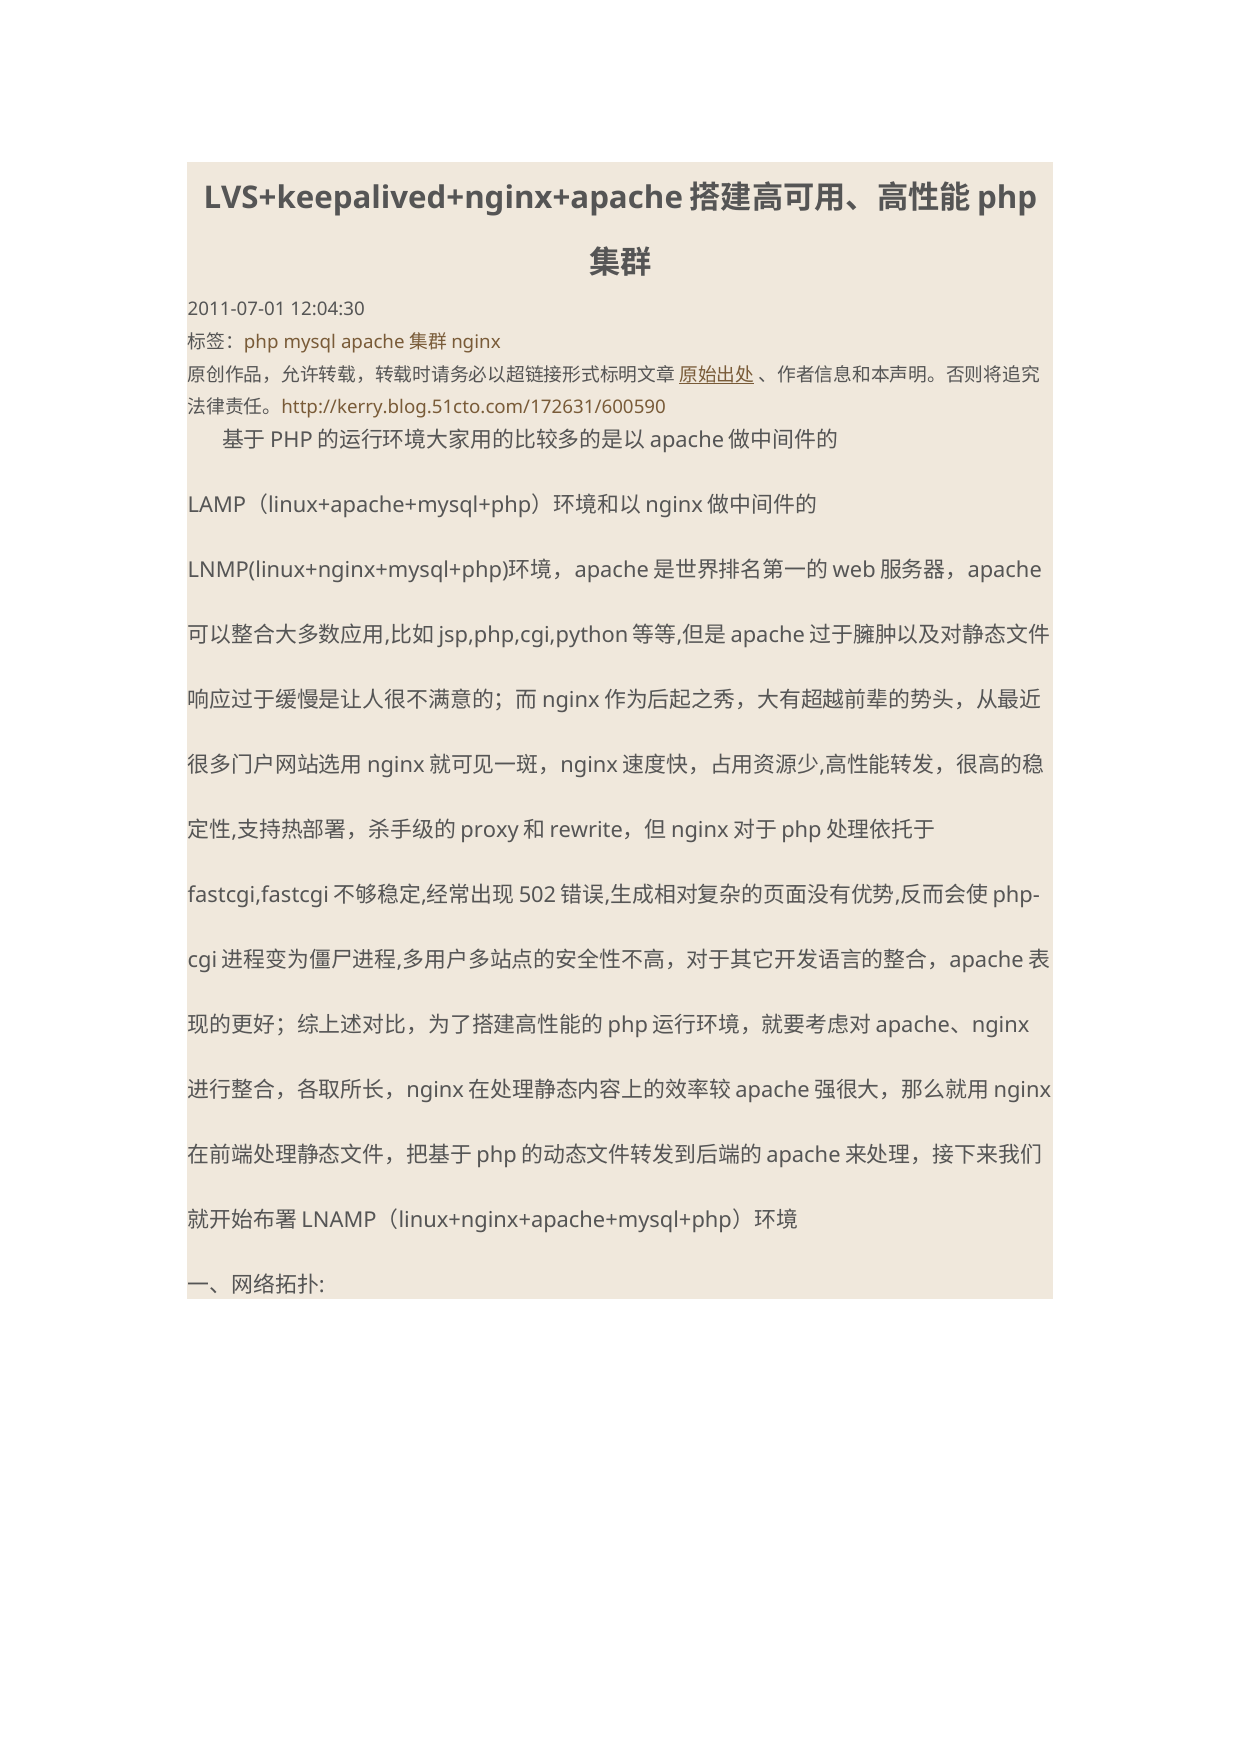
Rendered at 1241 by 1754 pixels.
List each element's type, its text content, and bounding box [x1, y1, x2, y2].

text 基于PHP的运行环境大家用的比较多的是以apache做中间件的LAMP（linux+apache+mysql+php）环境和以nginx做中间件的LNMP(linux+nginx+mysql+php)环境，apache是世界排名第一的web服务器，apache可以整合大多数应用,比如jsp,php,cgi,python等等,但是apache过于臃肿以及对静态文件响应过于缓慢是让人很不满意的；而nginx作为后起之秀，大有超越前辈的势头，从最近很多门户网站选用nginx就可见一斑，nginx速度快，占用资源少,高性能转发，很高的稳定性,支持热部署，杀手级的proxy和rewrite，但nginx对于php处理依托于fastcgi,fastcgi不够稳定,经常出现502错误,生成相对复杂的页面没有优势,反而会使php-cgi进程变为僵尸进程,多用户多站点的安全性不高，对于其它开发语言的整合，apache表现的更好；综上述对比，为了搭建高性能的php运行环境，就要考虑对apache、nginx进行整合，各取所长，nginx在处理静态内容上的效率较apache强很大，那么就用nginx在前端处理静态文件，把基于php的动态文件转发到后端的apache来处理，接下来我们就开始布署LNAMP（linux+nginx+apache+mysql+php）环境 [187, 422, 1053, 1234]
text 一、网络拓扑: [187, 1266, 1053, 1299]
text 标签：php mysql apache 集群 nginx [187, 324, 1053, 357]
text 原创作品，允许转载，转载时请务必以超链接形式标明文章 原始出处 、作者信息和本声明。否则将追究法律责任。http://kerry.blog.51cto.com/172631/600590 [187, 357, 1053, 422]
text LVS+keepalived+nginx+apache搭建高可用、高性能php集群 [187, 162, 1053, 292]
text 2011-07-01 12:04:30 [187, 292, 1053, 324]
